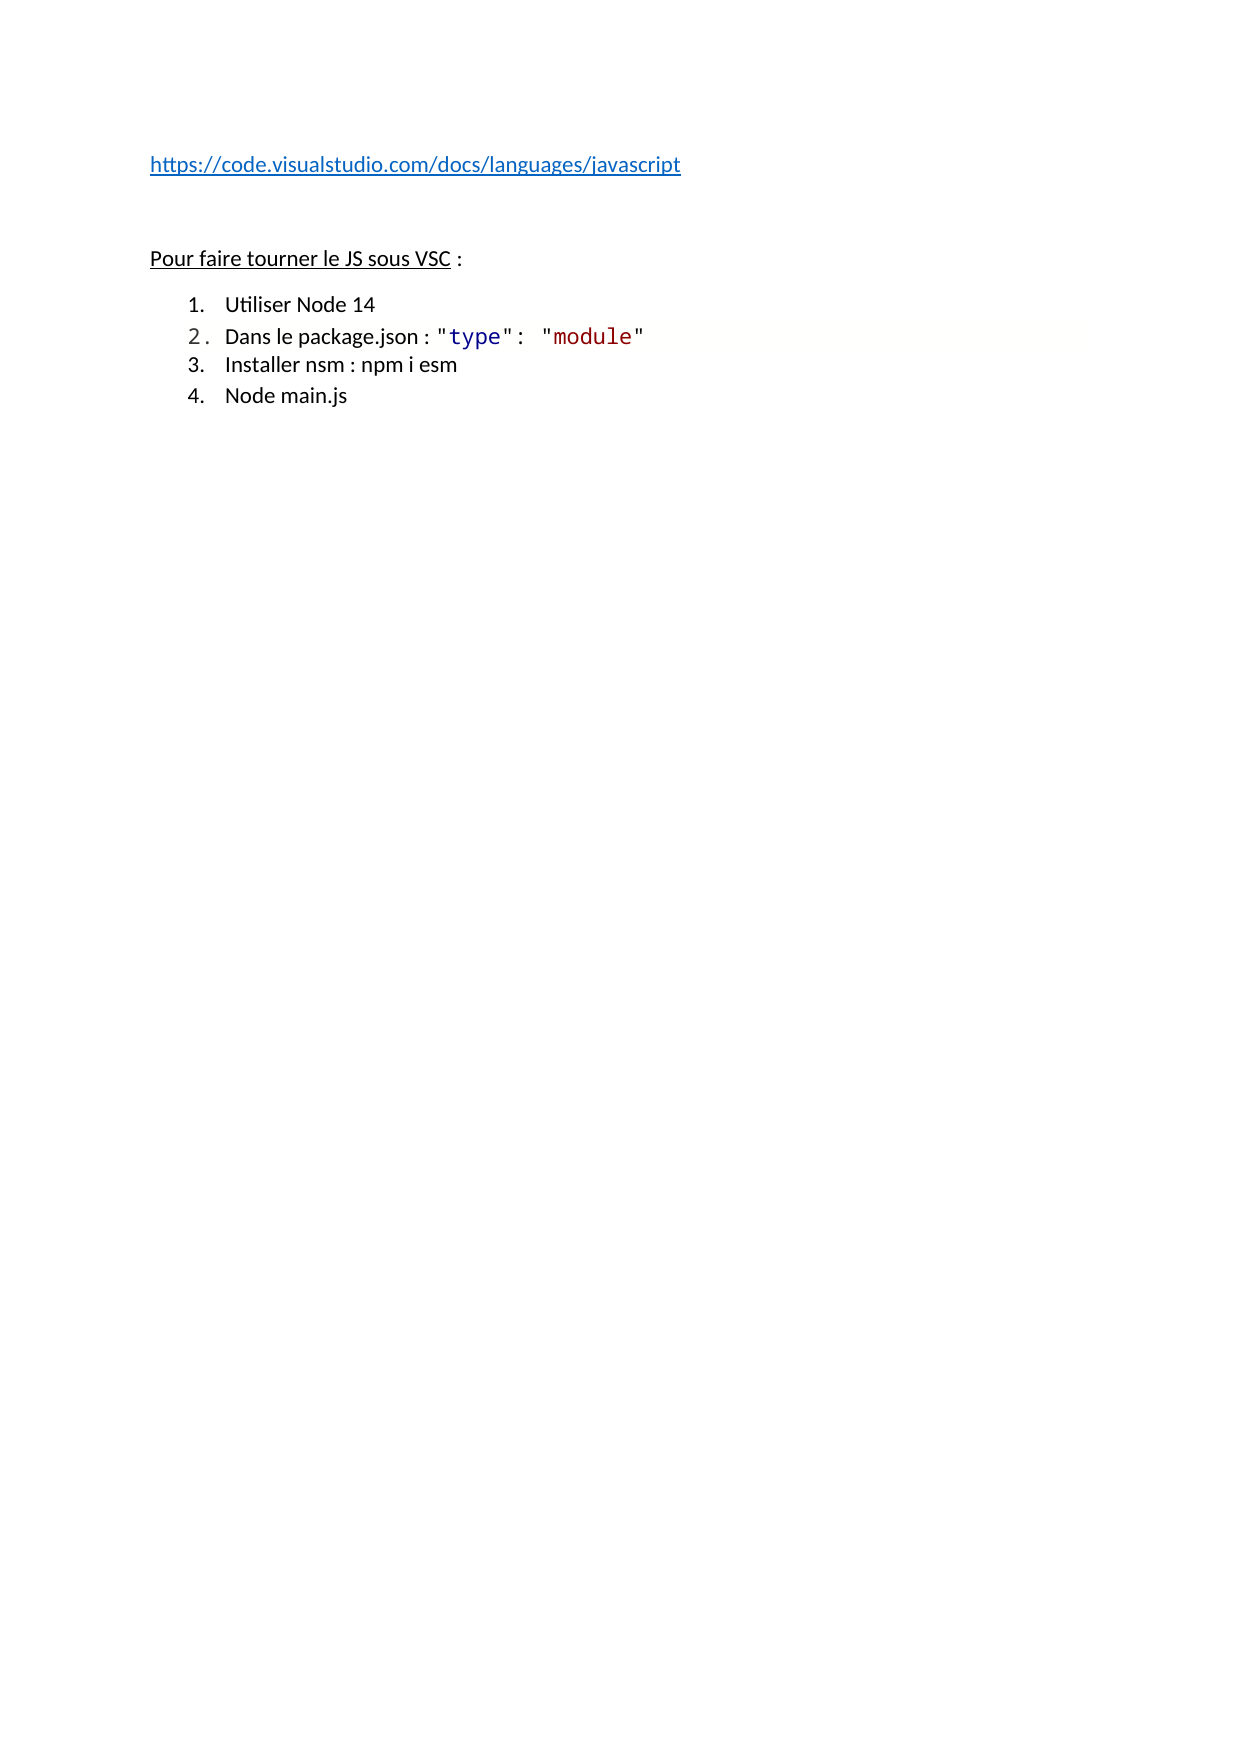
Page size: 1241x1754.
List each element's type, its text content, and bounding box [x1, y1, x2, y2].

text Pour faire tourner le JS sous VSC : [150, 244, 1090, 272]
list Utiliser Node 14 [187, 291, 1090, 319]
list Dans le package.json : "type": "module" [187, 321, 1090, 351]
list Installer nsm : npm i esm [187, 351, 1090, 379]
list Node main.js [187, 381, 1090, 409]
text https://code.visualstudio.com/docs/languages/javascript [150, 150, 1090, 178]
